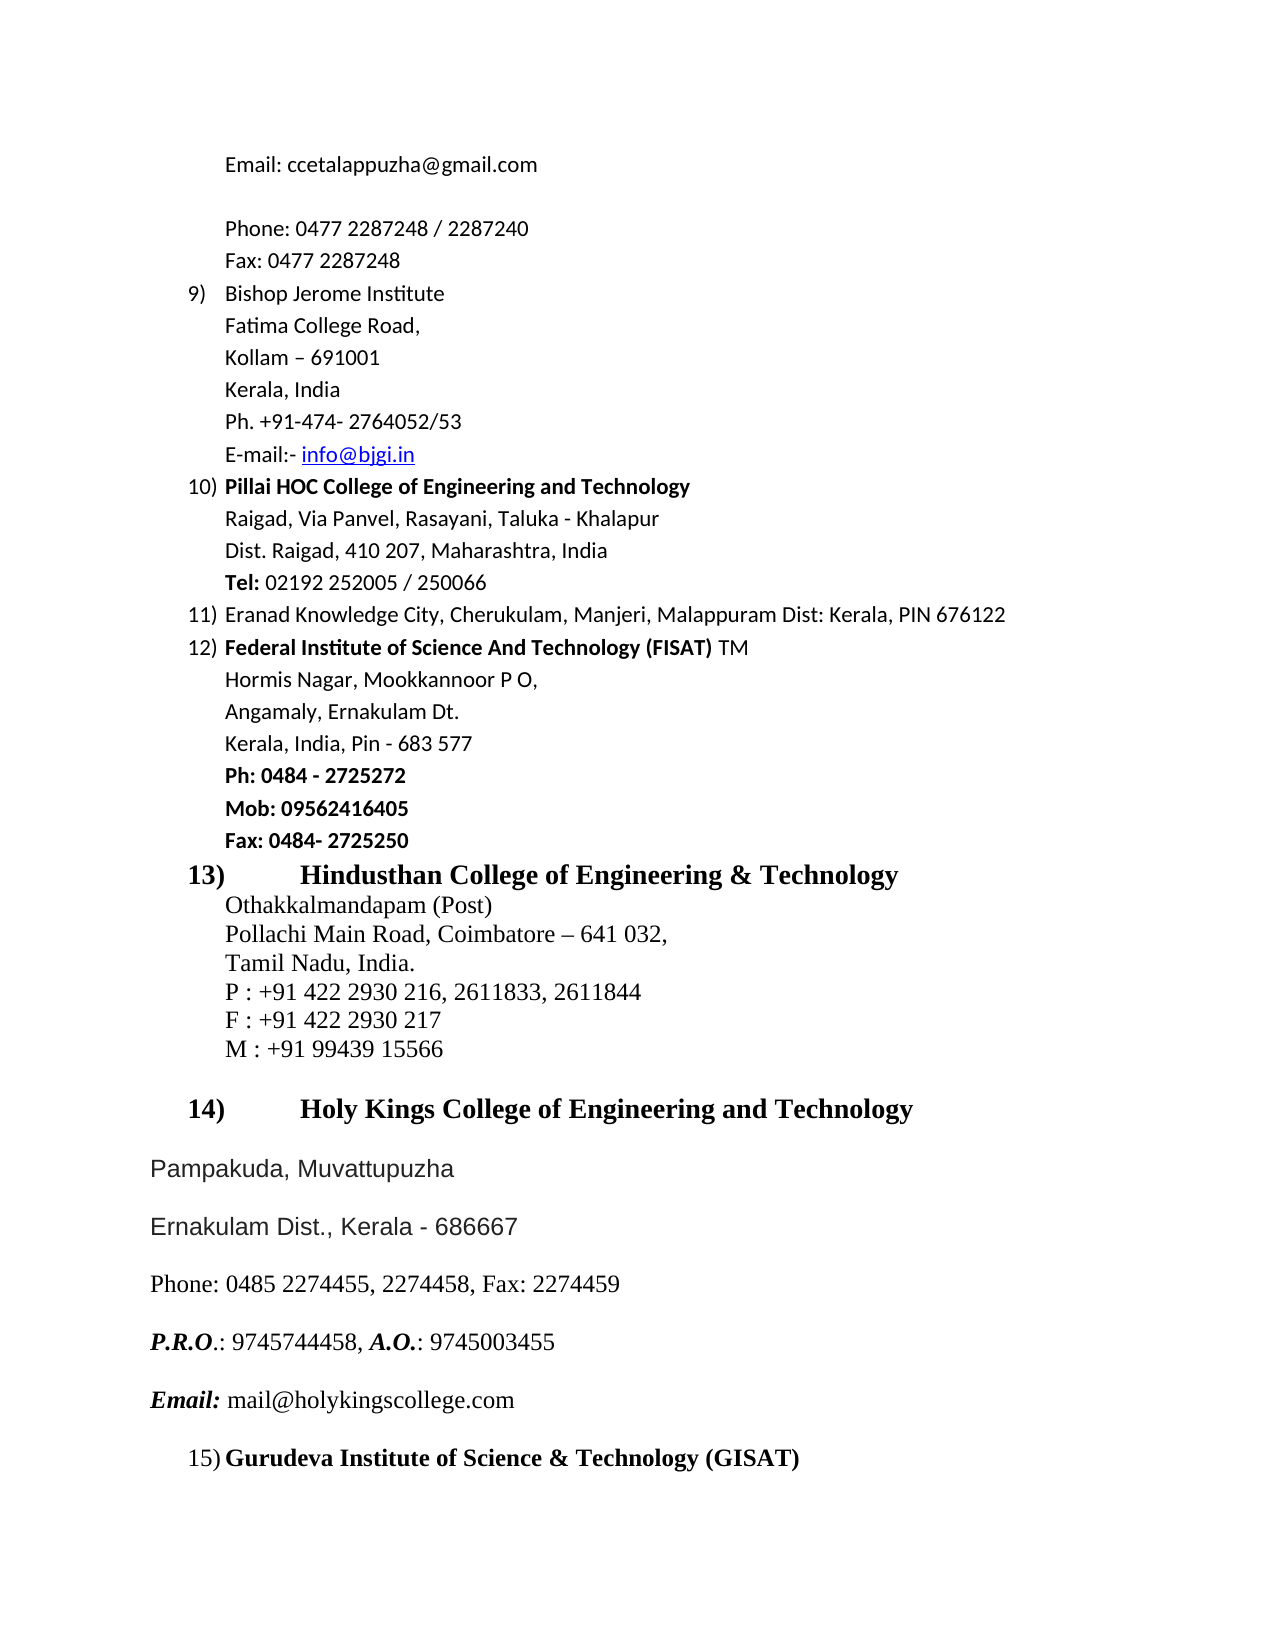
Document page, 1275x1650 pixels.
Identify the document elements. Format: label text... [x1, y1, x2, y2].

list Gurudeva Institute of Science & Technology (GISAT) [187, 1443, 1125, 1472]
list Federal Institute of Science And Technology (FISAT) TM Hormis Nagar, Mookkannoor P O, Angamaly, Ernakulam Dt. Kerala, India, Pin - 683 577 Ph: 0484 - 2725272 Mob: 09562416405 Fax: 0484- 2725250 [187, 633, 1125, 854]
text Ernakulam Dist., Kerala - 686667 [150, 1212, 1125, 1240]
text P.R.O.: 9745744458, A.O.: 9745003455 [150, 1327, 1125, 1356]
text Email: mail@holykingscollege.com [150, 1385, 1125, 1414]
subtitle Holy Kings College of Engineering and Technology [187, 1092, 1125, 1124]
list Hindusthan College of Engineering & Technology [187, 858, 1125, 891]
list P : +91 422 2930 216, 2611833, 2611844 F : +91 422 2930 217 M : +91 99439 15566 [225, 977, 1125, 1063]
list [187, 150, 1125, 274]
list Othakkalmandapam (Post) Pollachi Main Road, Coimbatore – 641 032, Tamil Nadu, India. [225, 891, 1125, 977]
list Eranad Knowledge City, Cherukulam, Manjeri, Malappuram Dist: Kerala, PIN 676122 [187, 601, 1125, 629]
list Pillai HOC College of Engineering and Technology Raigad, Via Panvel, Rasayani, Taluka - Khalapur Dist. Raigad, 410 207, Maharashtra, India Tel: 02192 252005 / 250066 [187, 472, 1125, 596]
list Bishop Jerome Institute Fatima College Road, Kollam – 691001 Kerala, India Ph. +91-474- 2764052/53 E-mail:- info@bjgi.in [187, 279, 1125, 468]
text Phone: 0485 2274455, 2274458, Fax: 2274459 [150, 1269, 1125, 1298]
text Pampakuda, Muvattupuzha [150, 1154, 1125, 1182]
